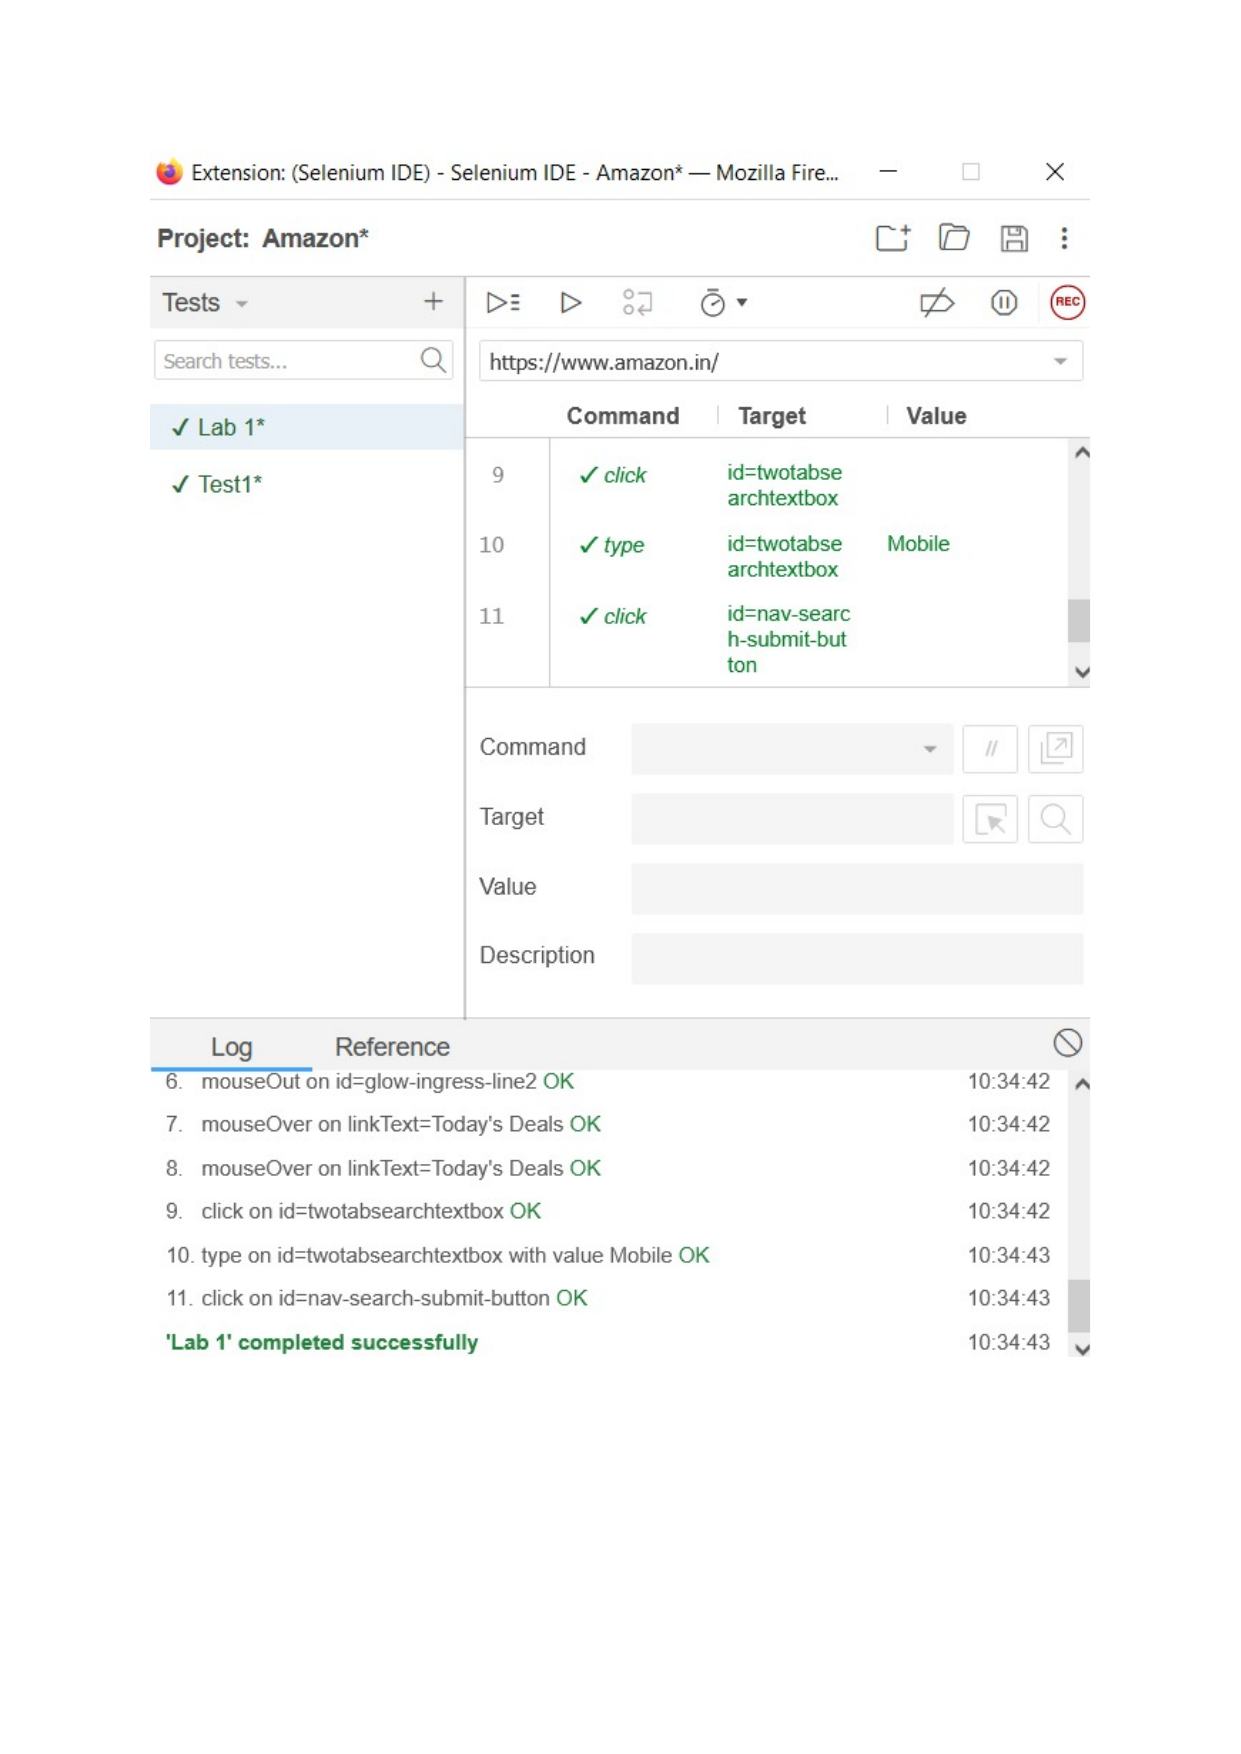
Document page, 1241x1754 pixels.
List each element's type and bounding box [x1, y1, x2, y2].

picture [150, 150, 1091, 1357]
